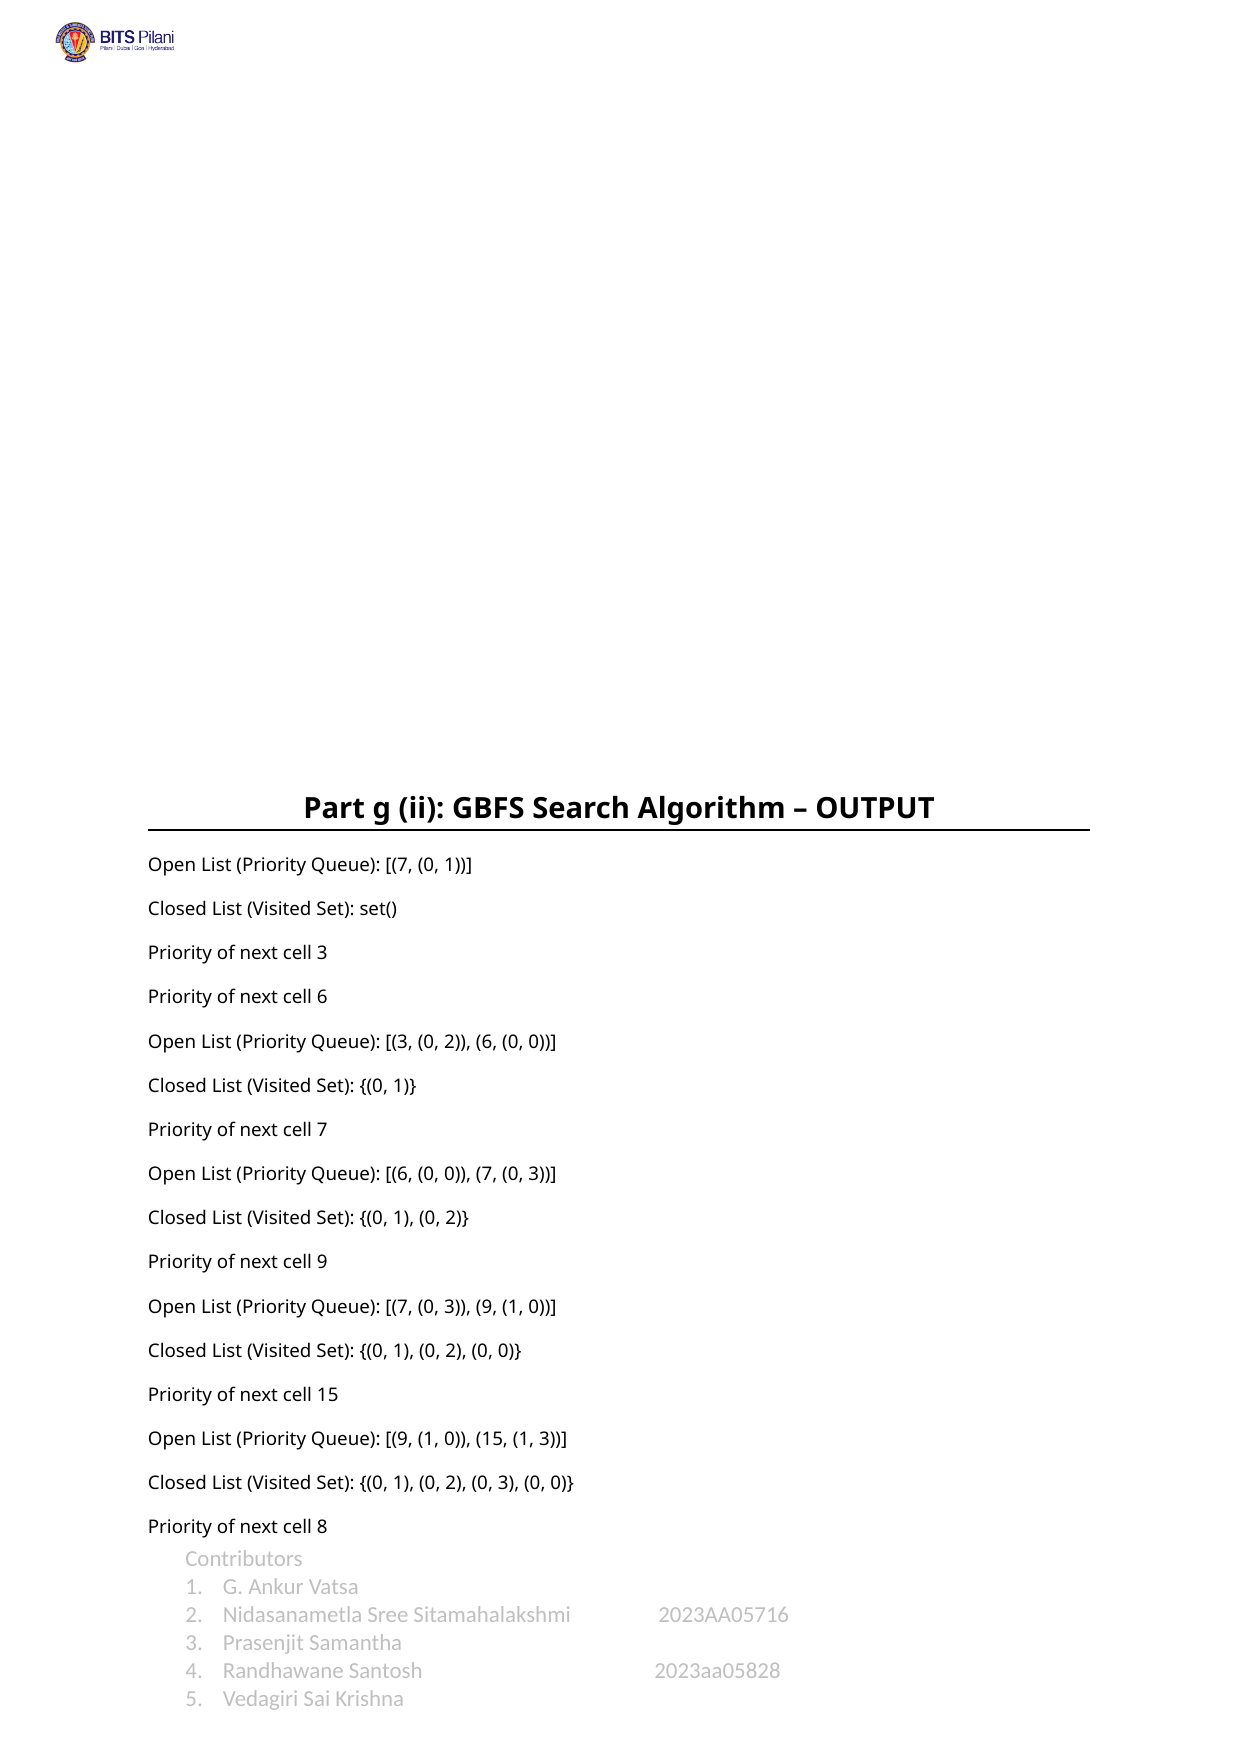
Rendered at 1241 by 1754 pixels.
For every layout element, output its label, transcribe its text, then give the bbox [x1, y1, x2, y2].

text Priority of next cell 6 [148, 984, 1090, 1009]
text Priority of next cell 8 [148, 1514, 1090, 1539]
text Closed List (Visited Set): {(0, 1), (0, 2), (0, 0)} [148, 1337, 1090, 1363]
text Part g (ii): GBFS Search Algorithm – OUTPUT [148, 788, 1090, 829]
text Priority of next cell 9 [148, 1249, 1090, 1274]
text Open List (Priority Queue): [(6, (0, 0)), (7, (0, 3))] [148, 1160, 1090, 1186]
text Closed List (Visited Set): {(0, 1)} [148, 1072, 1090, 1098]
text Priority of next cell 7 [148, 1116, 1090, 1142]
text Open List (Priority Queue): [(7, (0, 1))] [148, 851, 1090, 877]
text Priority of next cell 3 [148, 939, 1090, 965]
text Priority of next cell 15 [148, 1381, 1090, 1407]
text Closed List (Visited Set): set() [148, 895, 1090, 921]
text Open List (Priority Queue): [(3, (0, 2)), (6, (0, 0))] [148, 1028, 1090, 1053]
text Open List (Priority Queue): [(7, (0, 3)), (9, (1, 0))] [148, 1293, 1090, 1318]
text Closed List (Visited Set): {(0, 1), (0, 2), (0, 3), (0, 0)} [148, 1469, 1090, 1495]
text Closed List (Visited Set): {(0, 1), (0, 2)} [148, 1204, 1090, 1230]
text Open List (Priority Queue): [(9, (1, 0)), (15, (1, 3))] [148, 1425, 1090, 1451]
picture [37, 19, 192, 63]
